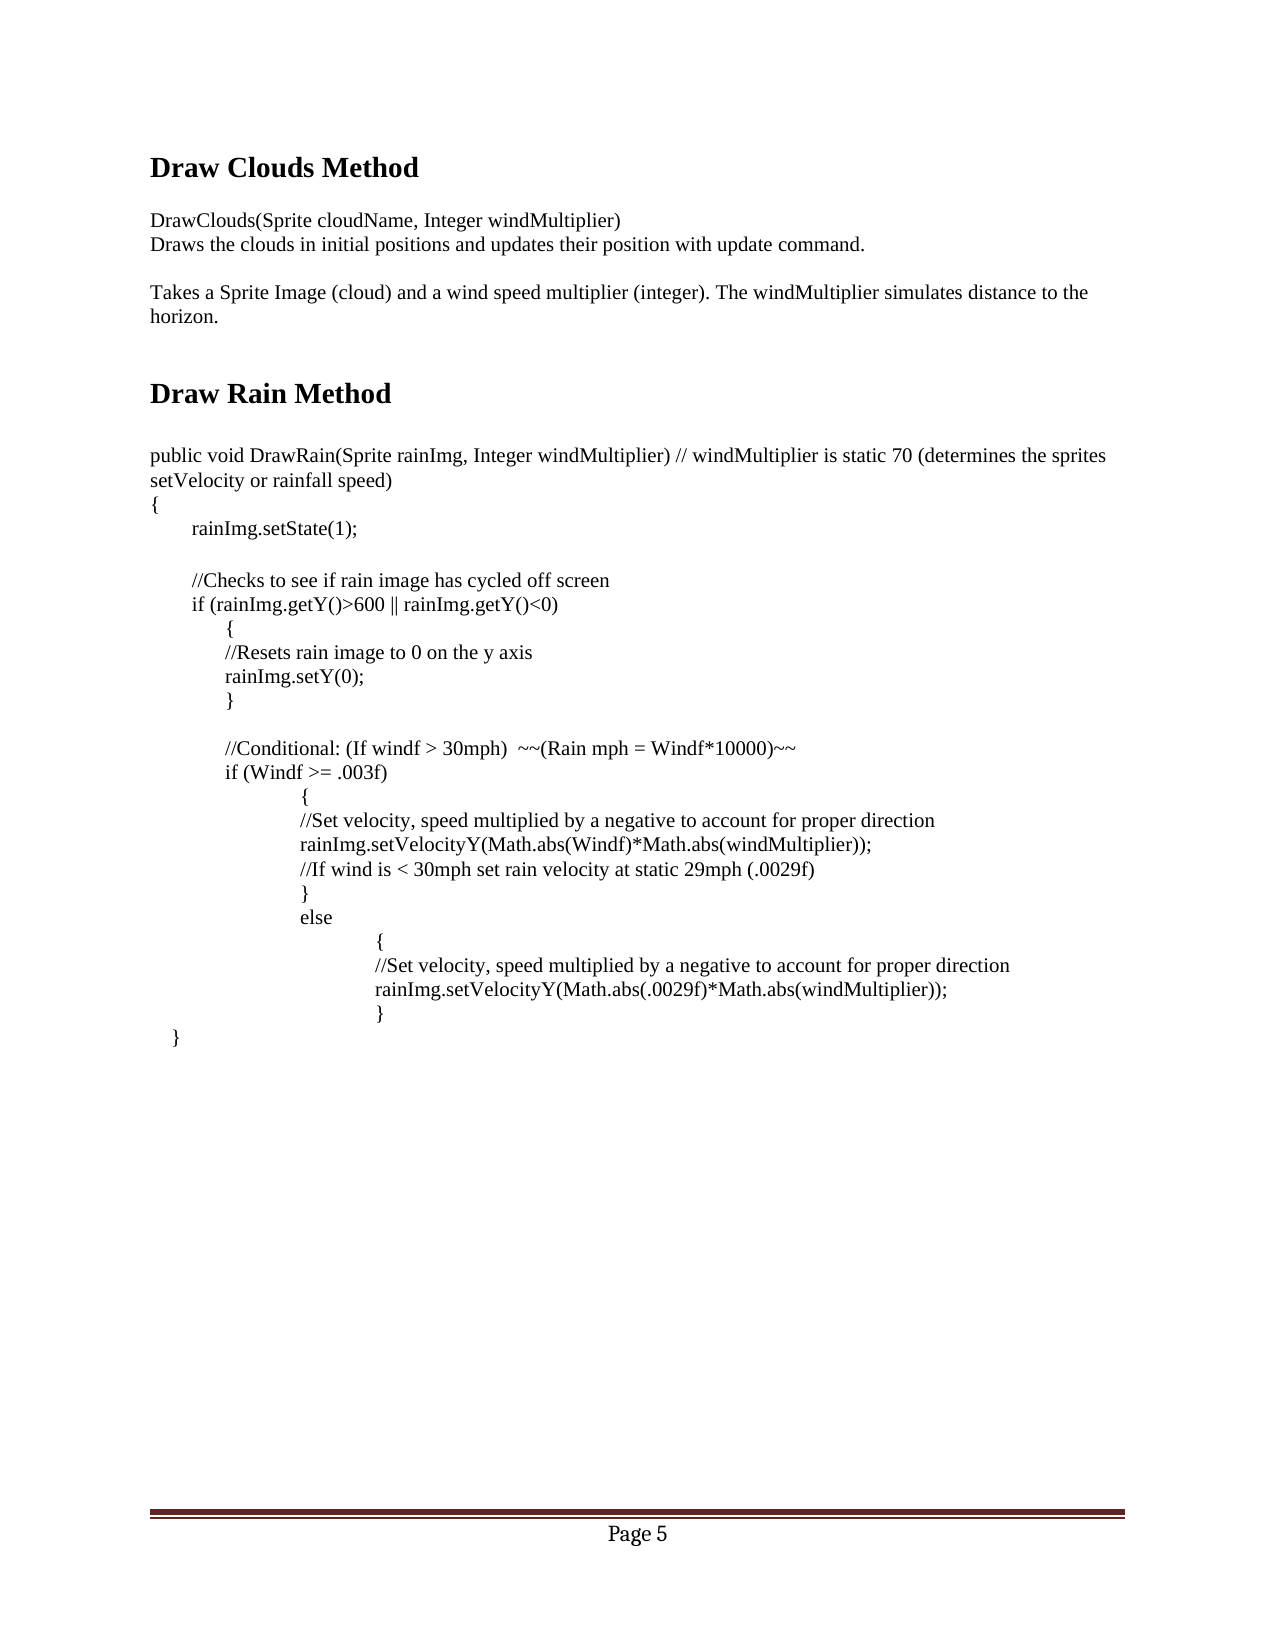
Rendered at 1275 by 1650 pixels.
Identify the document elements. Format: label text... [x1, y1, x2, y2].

text rainImg.setState(1); [150, 516, 1125, 540]
text //Conditional: (If windf > 30mph) ~~(Rain mph = Windf*10000)~~ [150, 736, 1125, 760]
text { [150, 784, 1125, 808]
text //Checks to see if rain image has cycled off screen [150, 568, 1125, 592]
text //If wind is < 30mph set rain velocity at static 29mph (.0029f) [150, 856, 1125, 881]
text rainImg.setY(0); [150, 664, 1125, 688]
text Takes a Sprite Image (cloud) and a wind speed multiplier (integer). The windMultiplier simulates distance to the horizon. [150, 280, 1125, 328]
text { [150, 929, 1125, 953]
text DrawClouds(Sprite cloudName, Integer windMultiplier) [150, 208, 1125, 232]
text rainImg.setVelocityY(Math.abs(.0029f)*Math.abs(windMultiplier)); [150, 977, 1125, 1001]
text //Set velocity, speed multiplied by a negative to account for proper direction [150, 953, 1125, 977]
text Draw Clouds Method [150, 150, 1125, 183]
text Draw Rain Method [150, 376, 1125, 410]
text } [150, 1001, 1125, 1025]
text //Resets rain image to 0 on the y axis [150, 640, 1125, 664]
text if (Windf >= .003f) [150, 760, 1125, 784]
text } [150, 688, 1125, 712]
text //Set velocity, speed multiplied by a negative to account for proper direction [150, 808, 1125, 832]
text } [150, 1025, 1125, 1049]
text else [150, 904, 1125, 929]
text rainImg.setVelocityY(Math.abs(Windf)*Math.abs(windMultiplier)); [150, 832, 1125, 856]
text public void DrawRain(Sprite rainImg, Integer windMultiplier) // windMultiplier is static 70 (determines the sprites setVelocity or rainfall speed) [150, 443, 1125, 492]
text { [150, 616, 1125, 640]
text { [150, 492, 1125, 516]
text Draws the clouds in initial positions and updates their position with update command. [150, 232, 1125, 256]
text } [150, 881, 1125, 904]
text if (rainImg.getY()>600 || rainImg.getY()<0) [150, 592, 1125, 616]
